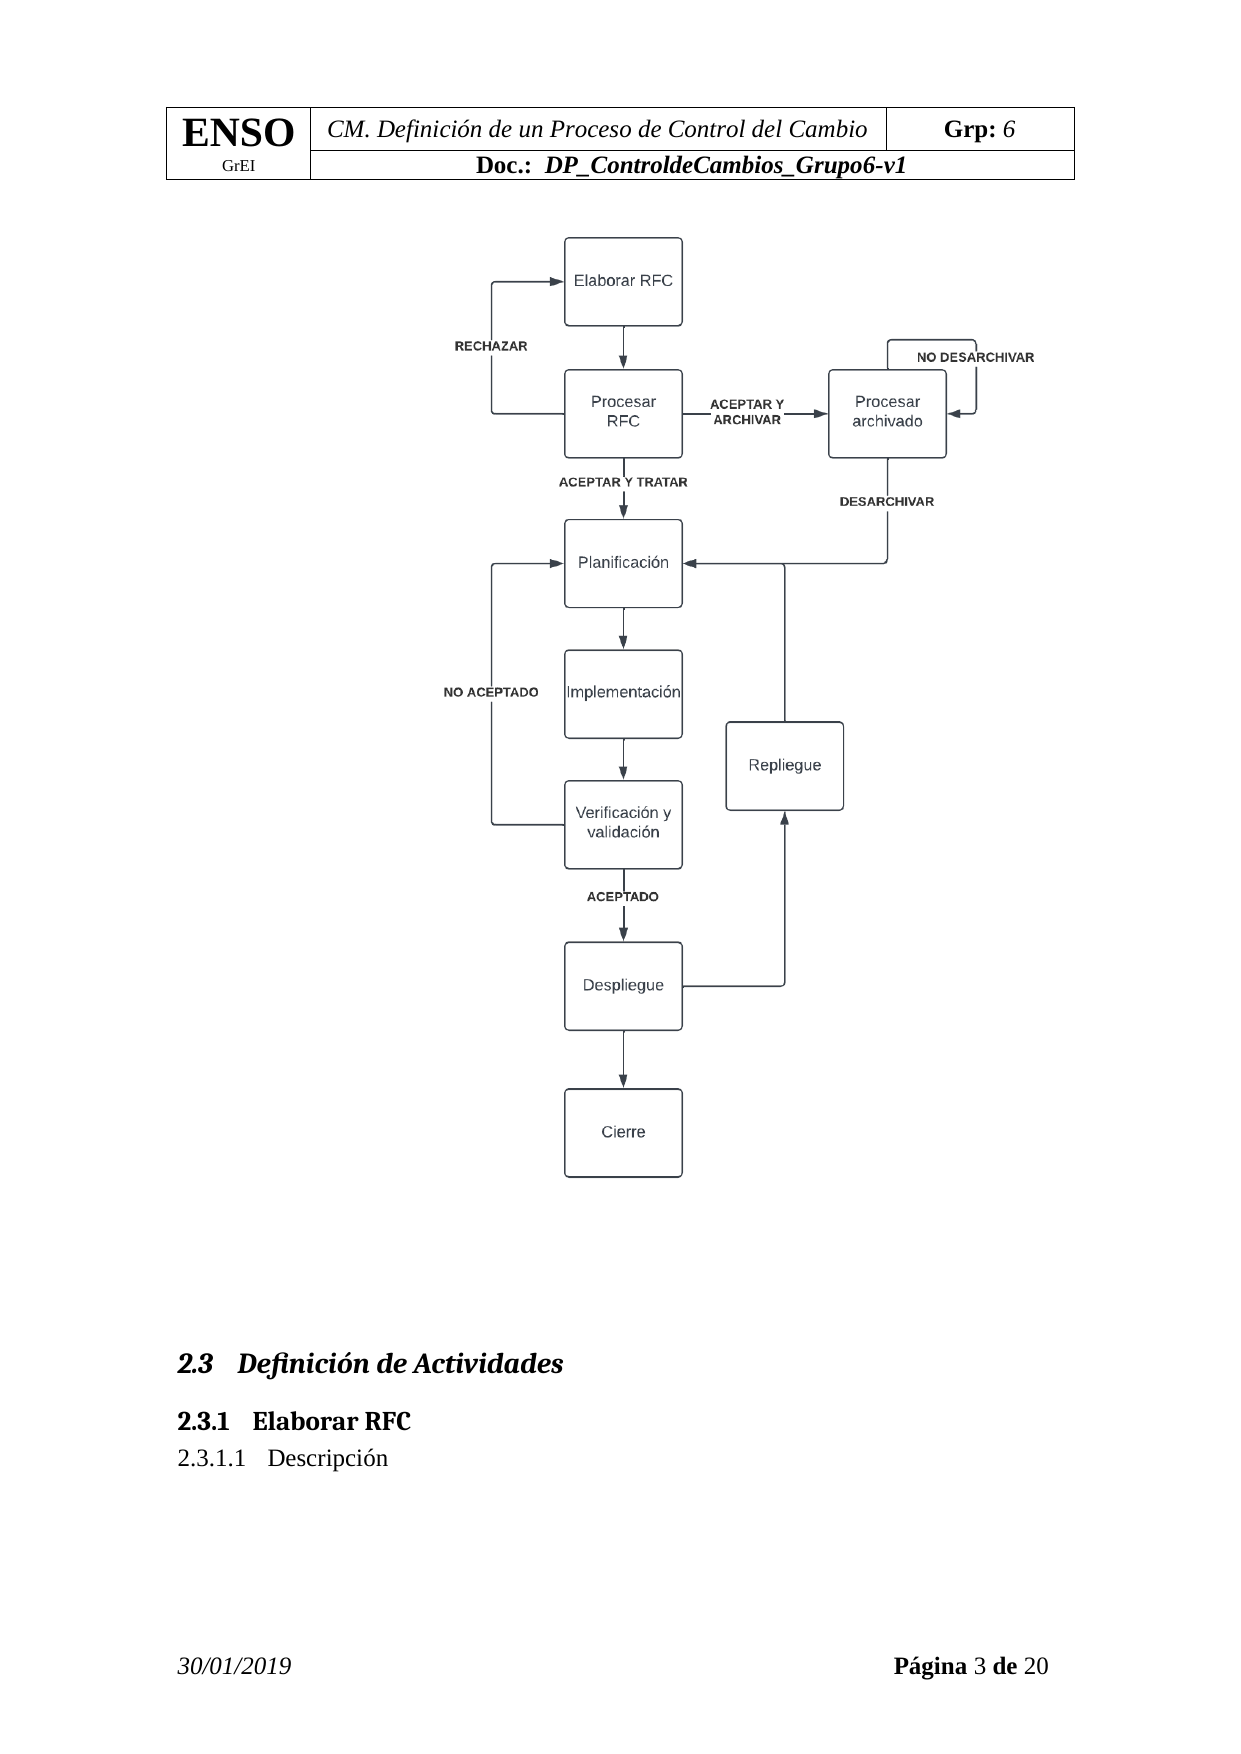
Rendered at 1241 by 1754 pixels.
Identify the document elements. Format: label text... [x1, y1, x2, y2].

subtitle Elaborar RFC [177, 1406, 1063, 1437]
subtitle Definición de Actividades [177, 1348, 1063, 1381]
list Descripción [177, 1443, 1063, 1472]
picture [414, 209, 1064, 1206]
